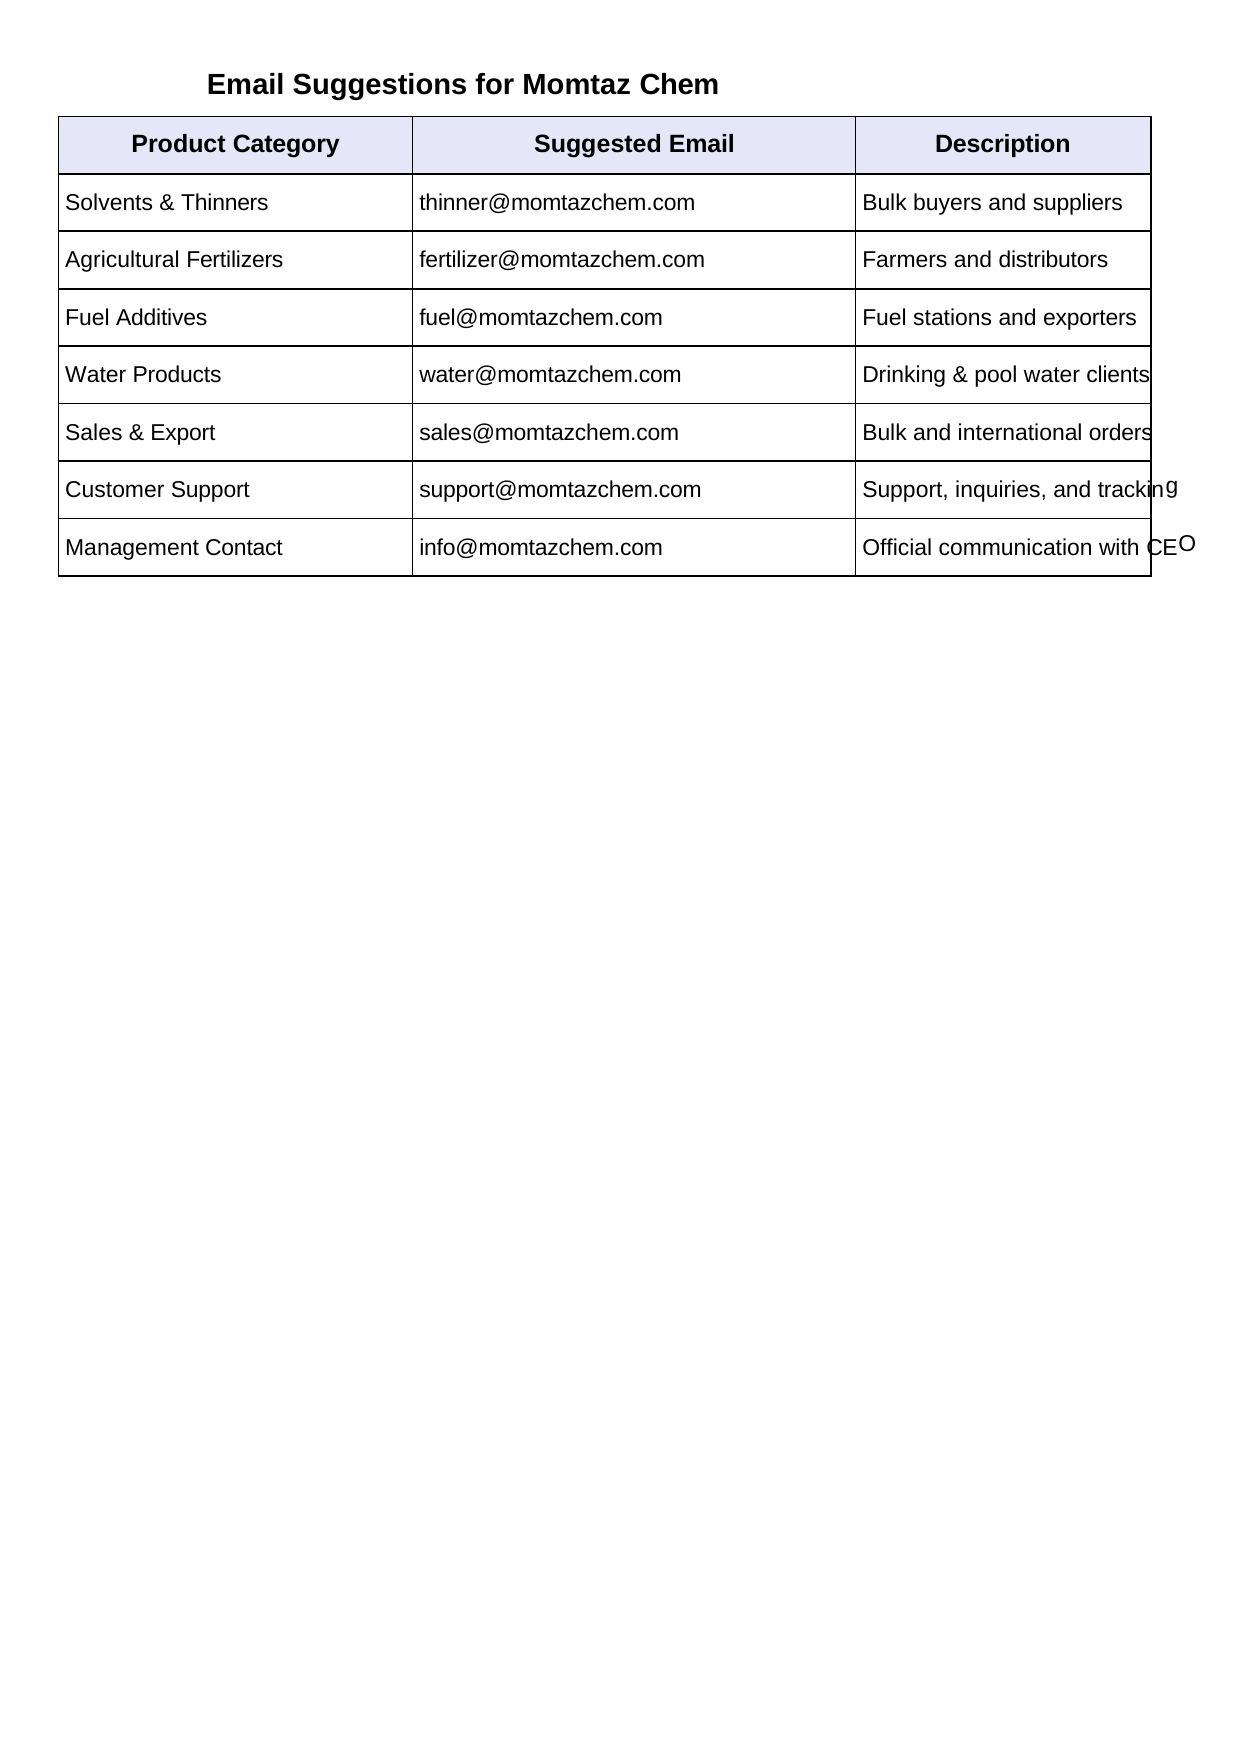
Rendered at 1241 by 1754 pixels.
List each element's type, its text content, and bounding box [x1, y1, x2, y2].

text g [1165, 472, 1207, 498]
text Email Suggestions for Momtaz Chem [48, 67, 878, 101]
text O [1178, 530, 1207, 557]
